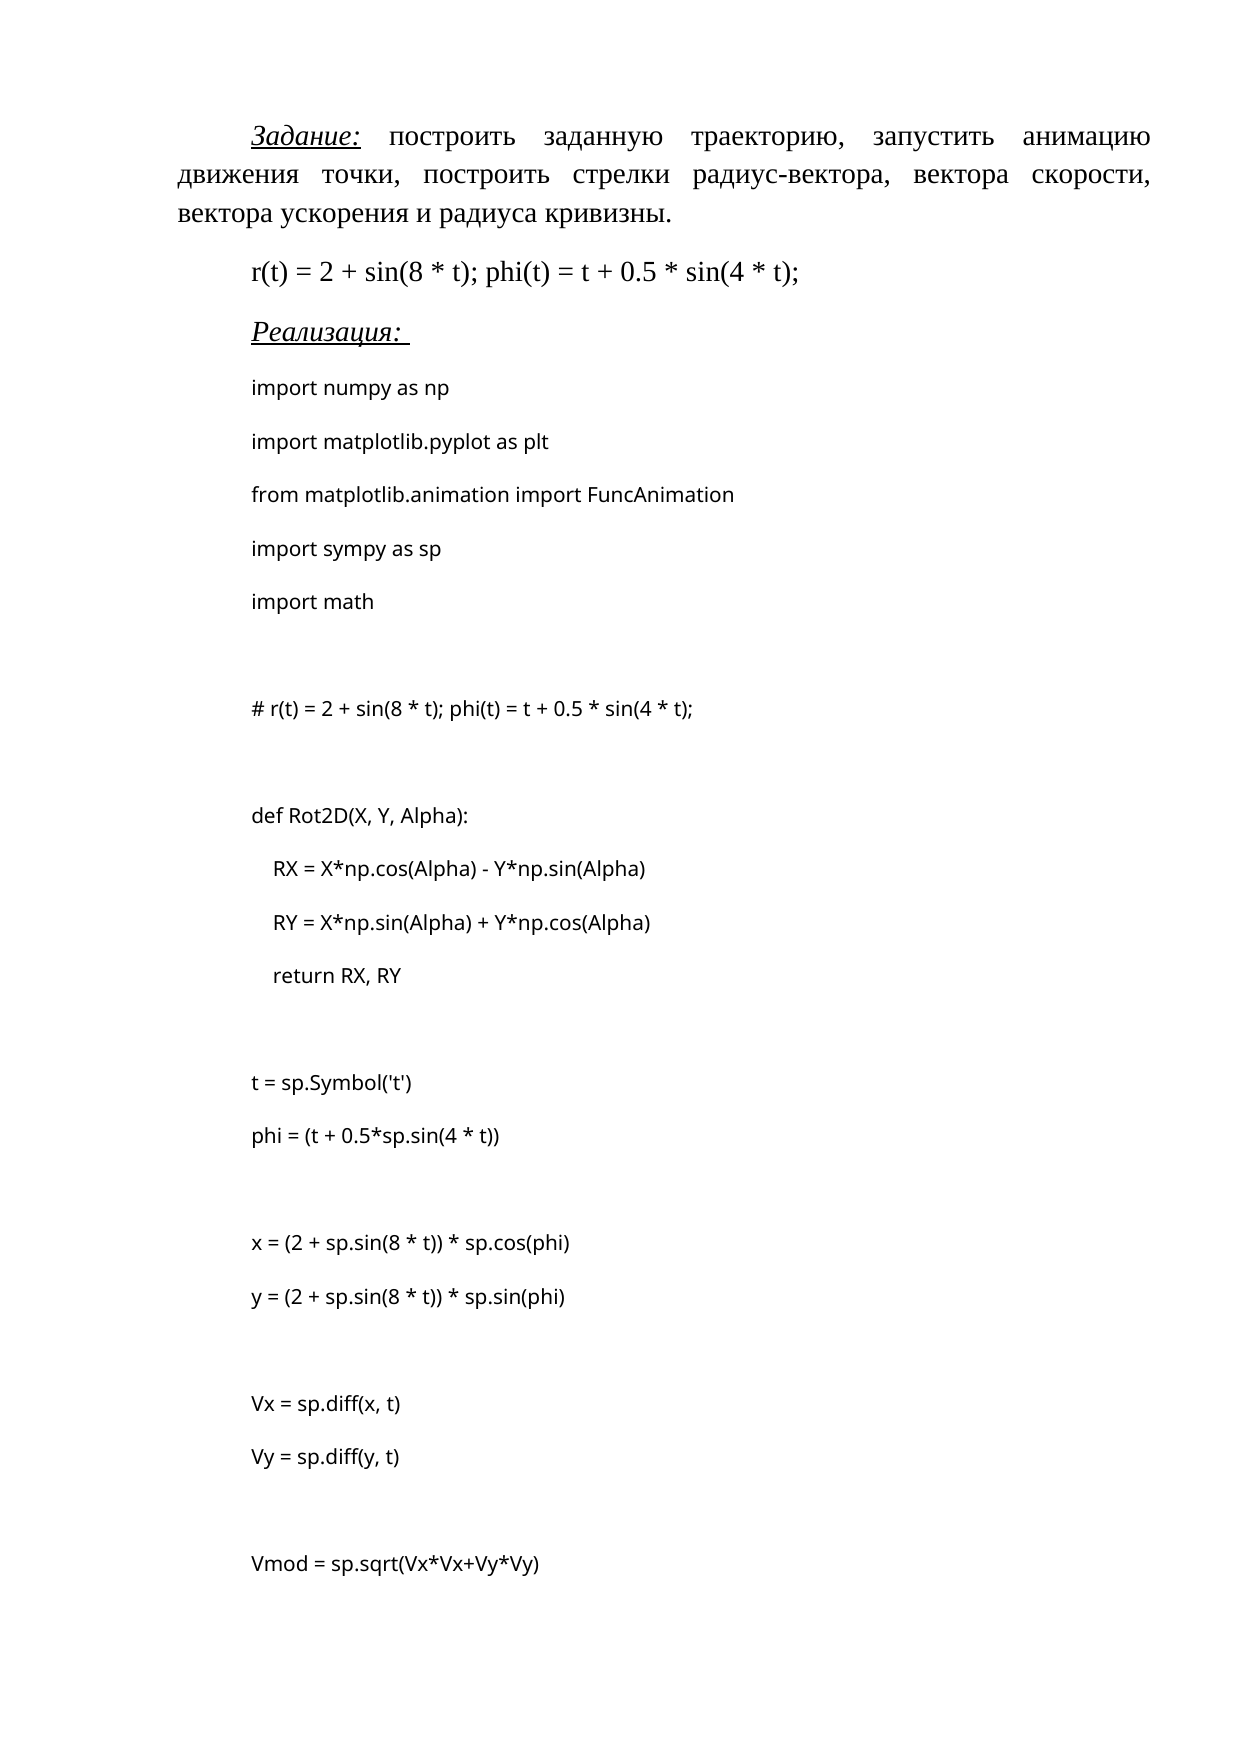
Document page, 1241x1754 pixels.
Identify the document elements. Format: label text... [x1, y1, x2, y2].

text phi = (t + 0.5*sp.sin(4 * t)) [177, 1121, 1152, 1150]
text y = (2 + sp.sin(8 * t)) * sp.sin(phi) [177, 1282, 1152, 1310]
text Vmod = sp.sqrt(Vx*Vx+Vy*Vy) [177, 1549, 1152, 1577]
text Vy = sp.diff(y, t) [177, 1442, 1152, 1471]
text import numpy as np [177, 373, 1152, 402]
text RY = X*np.sin(Alpha) + Y*np.cos(Alpha) [177, 908, 1152, 936]
text from matplotlib.animation import FuncAnimation [177, 480, 1152, 509]
text r(t) = 2 + sin(8 * t); phi(t) = t + 0.5 * sin(4 * t); [177, 254, 1152, 288]
text import sympy as sp [177, 534, 1152, 562]
text Vx = sp.diff(x, t) [177, 1389, 1152, 1417]
text import matplotlib.pyplot as plt [177, 427, 1152, 455]
text import math [177, 587, 1152, 616]
text RX = X*np.cos(Alpha) - Y*np.sin(Alpha) [177, 854, 1152, 883]
text return RX, RY [177, 961, 1152, 989]
text t = sp.Symbol('t') [177, 1068, 1152, 1096]
text Задание: построить заданную траекторию, запустить анимацию движения точки, построить стрелки радиус-вектора, вектора скорости, вектора ускорения и радиуса кривизны. [177, 118, 1152, 229]
text def Rot2D(X, Y, Alpha): [177, 801, 1152, 829]
text # r(t) = 2 + sin(8 * t); phi(t) = t + 0.5 * sin(4 * t); [177, 694, 1152, 722]
text x = (2 + sp.sin(8 * t)) * sp.cos(phi) [177, 1228, 1152, 1257]
text Реализация: [177, 314, 1152, 347]
